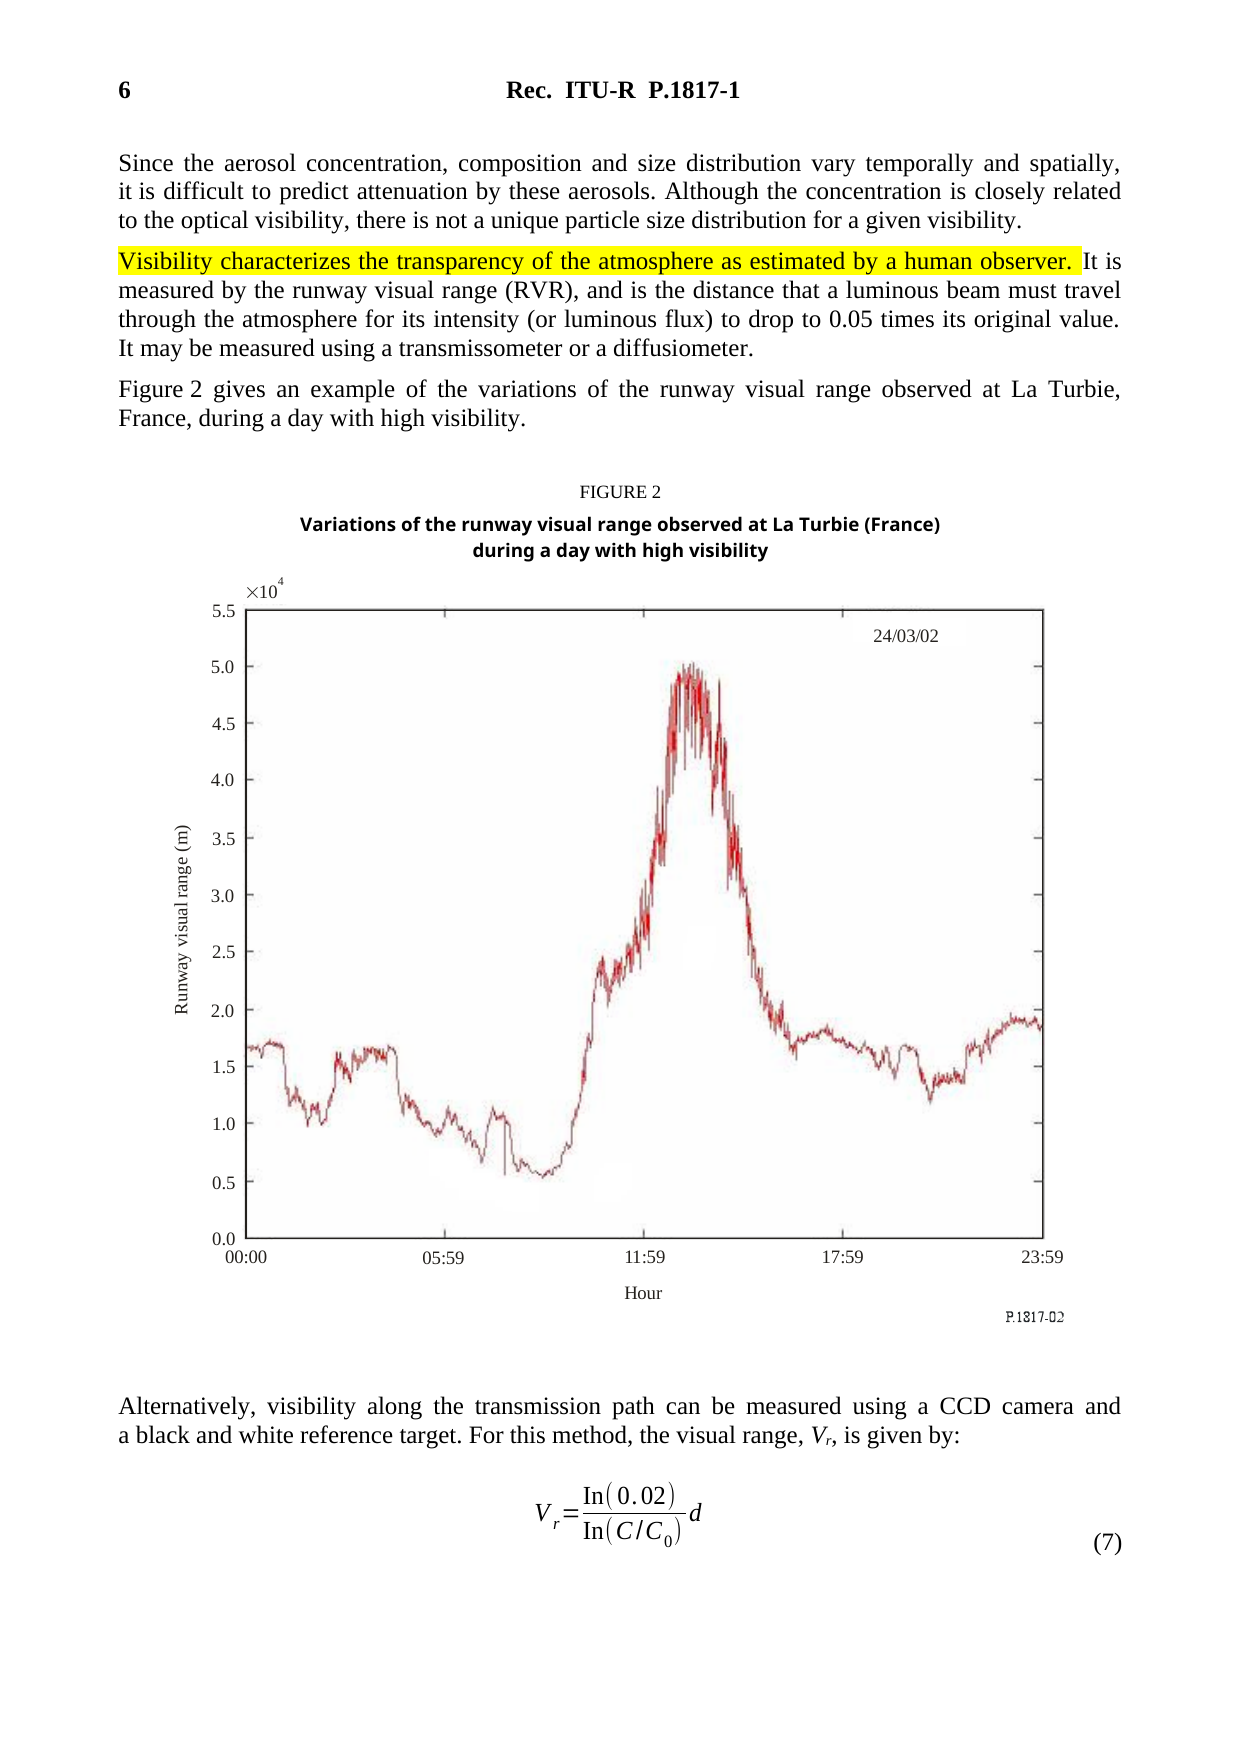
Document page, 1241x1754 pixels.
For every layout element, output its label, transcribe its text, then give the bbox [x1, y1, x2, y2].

text Visibility characterizes the transparency of the atmosphere as estimated by a human observer. It is measured by the runway visual range (RVR), and is the distance that a luminous beam must travel through the atmosphere for its intensity (or luminous flux) to drop to 0.05 times its original value. It may be measured using a transmissometer or a diffusiometer. [118, 246, 1122, 361]
text Alternatively, visibility along the transmission path can be measured using a CCD camera and a black and white reference target. For this method, the visual range, Vr, is given by: [118, 1391, 1122, 1449]
text Figure 2 gives an example of the variations of the runway visual range observed at La Turbie, France, during a day with high visibility. [118, 374, 1122, 431]
text Since the aerosol concentration, composition and size distribution vary temporally and spatially, it is difficult to predict attenuation by these aerosols. Although the concentration is closely related to the optical visibility, there is not a unique particle size distribution for a given visibility. [118, 148, 1122, 234]
text Figure 2 [118, 481, 1122, 503]
title Variations of the runway visual range observed at La Turbie (France) during a day with high visibility [118, 511, 1122, 562]
text (7) [118, 1480, 1122, 1556]
